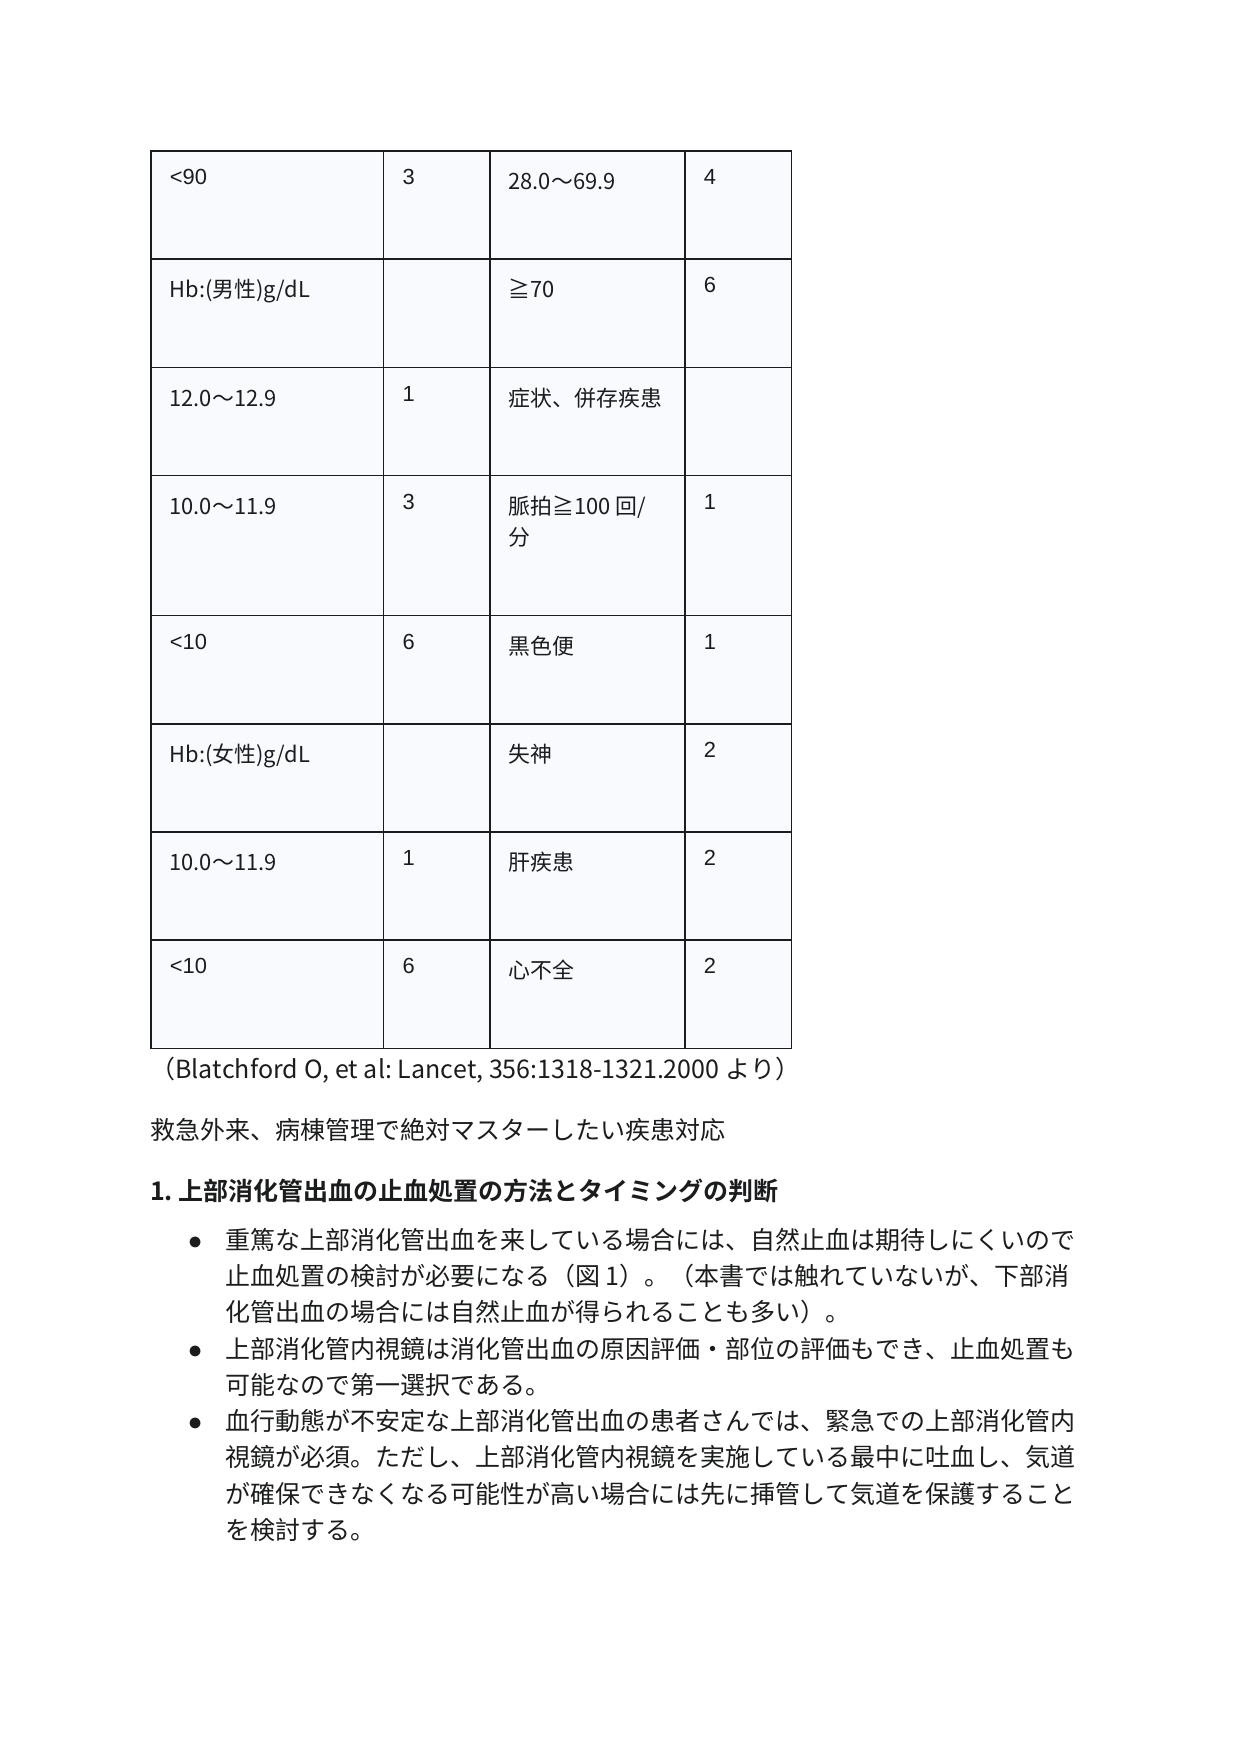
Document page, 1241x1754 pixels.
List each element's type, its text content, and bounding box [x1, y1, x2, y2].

table_cell 失神 [491, 725, 684, 831]
table_cell 6 [384, 941, 489, 1047]
text 救急外来、病棟管理で絶対マスターしたい疾患対応 [150, 1110, 1090, 1147]
table_cell 1 [686, 616, 791, 723]
list 上部消化管内視鏡は消化管出血の原因評価・部位の評価もでき、止血処置も可能なので第一選択である。 [187, 1329, 1090, 1402]
table_cell 6 [384, 616, 489, 723]
table_cell <10 [152, 616, 383, 723]
table_cell 1 [384, 368, 489, 475]
table_cell Hb:(女性)g/dL [152, 725, 383, 831]
text 1. 上部消化管出血の止血処置の方法とタイミングの判断 [150, 1172, 1090, 1208]
table_cell 肝疾患 [491, 833, 684, 939]
table_cell 黒色便 [491, 616, 684, 723]
table_cell 3 [384, 152, 489, 258]
table_cell [384, 260, 489, 366]
table_cell [686, 368, 791, 475]
table_cell <10 [152, 941, 383, 1047]
table_cell 10.0～11.9 [152, 833, 383, 939]
table_cell Hb:(男性)g/dL [152, 260, 383, 366]
text （Blatchford O, et al: Lancet, 356:1318-1321.2000より） [150, 1049, 1090, 1085]
table_cell 4 [686, 152, 791, 258]
table_cell 症状、併存疾患 [491, 368, 684, 475]
list 血行動態が不安定な上部消化管出血の患者さんでは、緊急での上部消化管内視鏡が必須。ただし、上部消化管内視鏡を実施している最中に吐血し、気道が確保できなくなる可能性が高い場合には先に挿管して気道を保護することを検討する。 [187, 1402, 1090, 1547]
table_cell <90 [152, 152, 383, 258]
table_cell 2 [686, 833, 791, 939]
table_cell 28.0～69.9 [491, 152, 684, 258]
table_cell 脈拍≧100回/分 [491, 476, 684, 614]
table_cell [384, 725, 489, 831]
table_cell 2 [686, 941, 791, 1047]
table_cell 12.0～12.9 [152, 368, 383, 475]
table_cell 1 [384, 833, 489, 939]
table_cell 6 [686, 260, 791, 366]
table_cell 心不全 [491, 941, 684, 1047]
table_cell 3 [384, 476, 489, 614]
table_cell 10.0～11.9 [152, 476, 383, 614]
table_cell 1 [686, 476, 791, 614]
table_cell ≧70 [491, 260, 684, 366]
table_cell 2 [686, 725, 791, 831]
list 重篤な上部消化管出血を来している場合には、自然止血は期待しにくいので止血処置の検討が必要になる（図1）。（本書では触れていないが、下部消化管出血の場合には自然止血が得られることも多い）。 [187, 1220, 1090, 1329]
